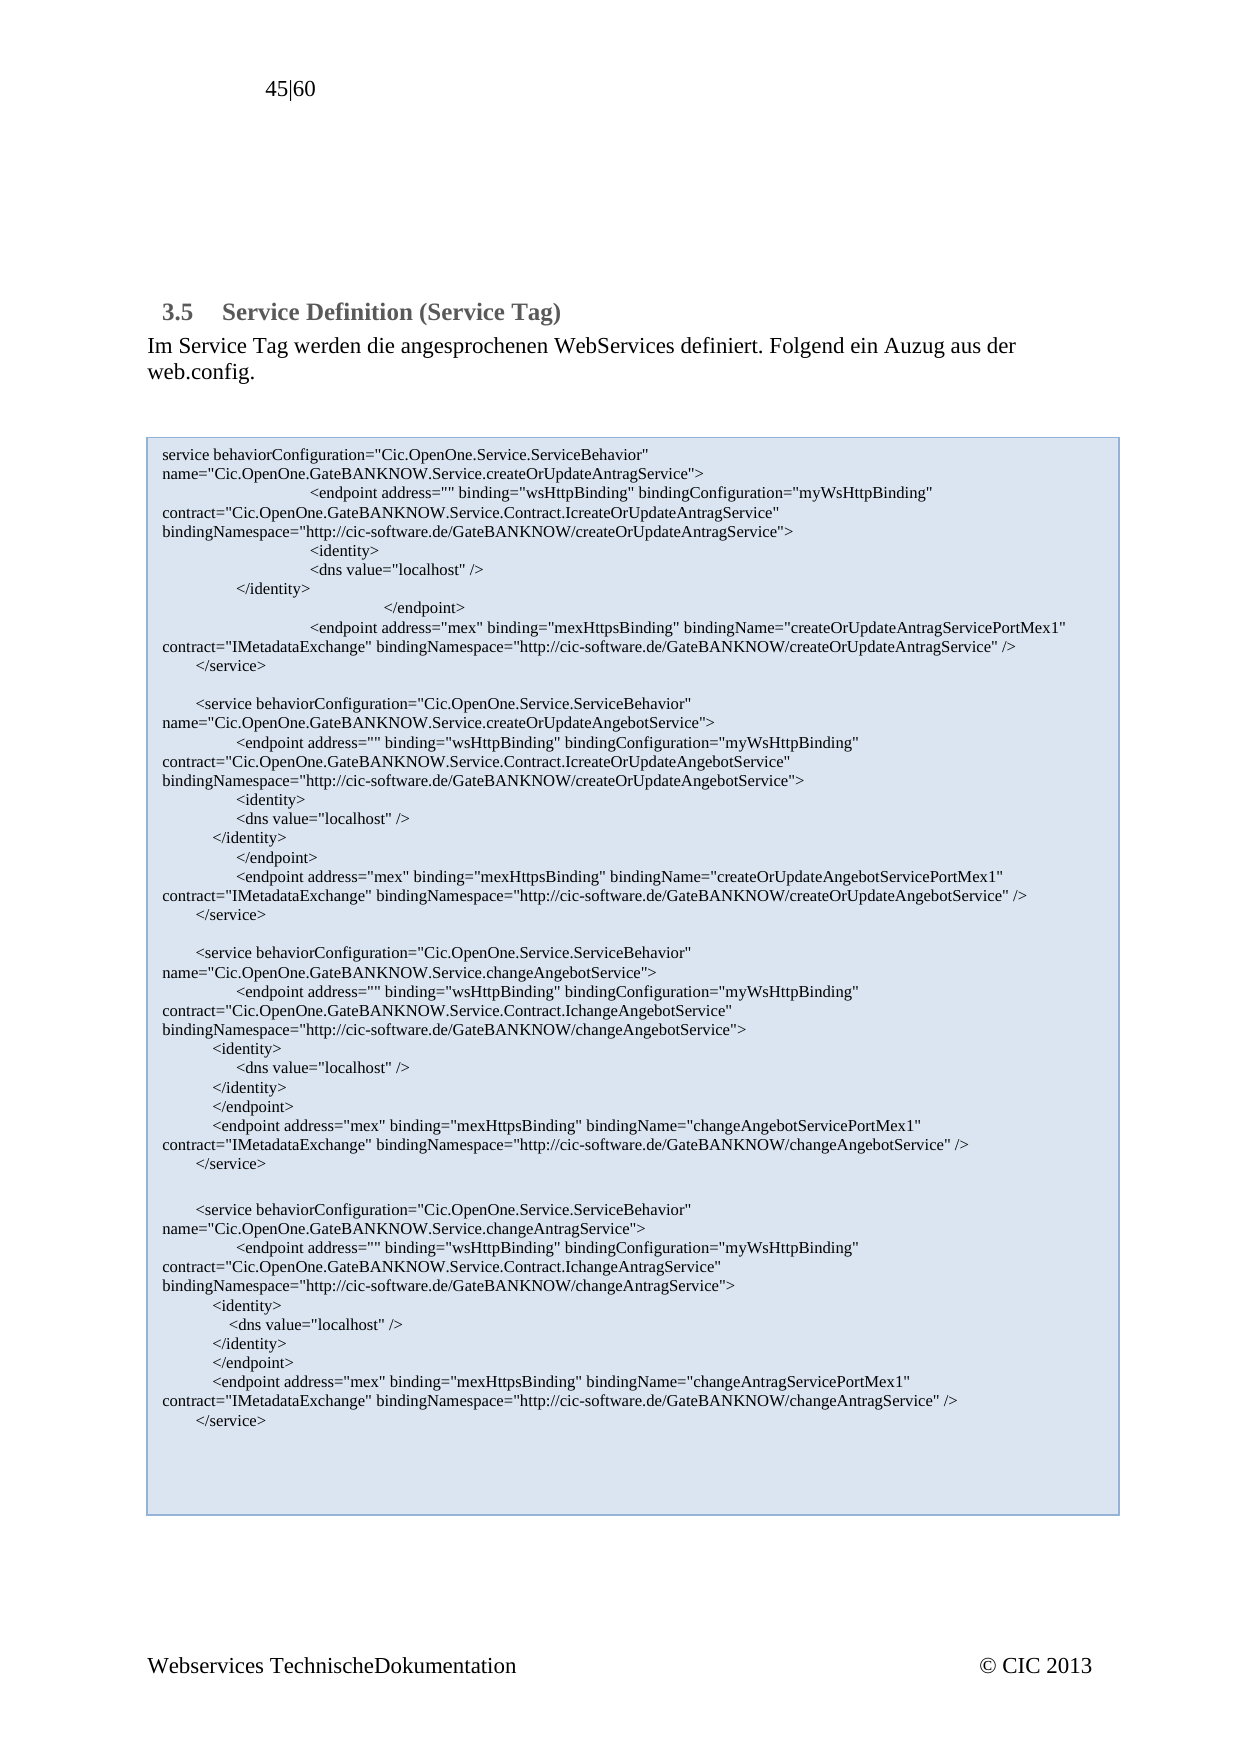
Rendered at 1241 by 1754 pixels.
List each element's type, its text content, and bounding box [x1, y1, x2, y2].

subtitle Service Definition (Service Tag) [162, 297, 1093, 326]
text Im Service Tag werden die angesprochenen WebServices definiert. Folgend ein Auzug aus der web.config. [147, 332, 1093, 385]
